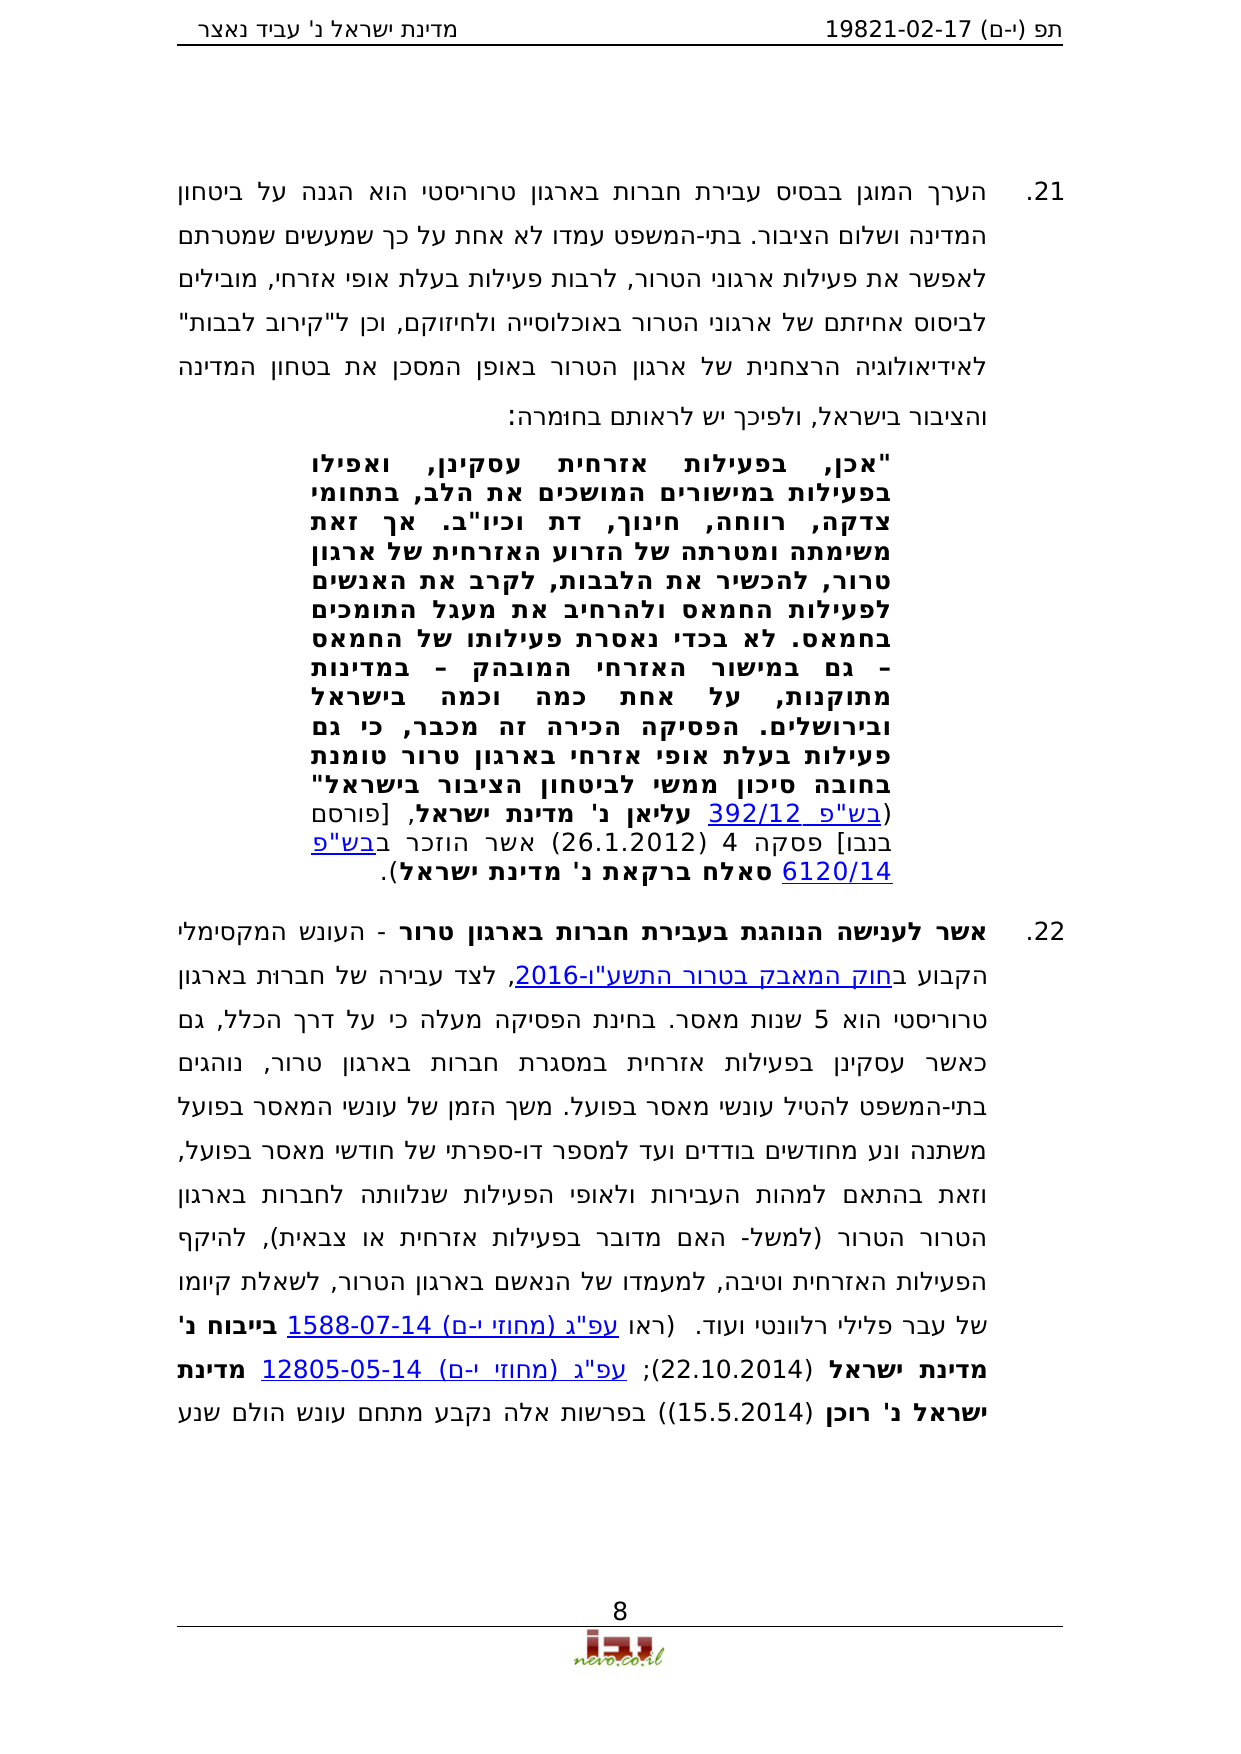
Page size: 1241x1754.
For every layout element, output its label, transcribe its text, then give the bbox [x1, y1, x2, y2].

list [177, 917, 1026, 1428]
picture [574, 1629, 666, 1667]
text "אכן, בפעילות אזרחית עסקינן, ואפילו בפעילות במישורים המושכים את הלב, בתחומי צדקה, רווחה, חינוך, דת וכיו"ב. אך זאת משימתה ומטרתה של הזרוע האזרחית של ארגון טרור, להכשיר את הלבבות, לקרב את האנשים לפעילות החמאס ולהרחיב את מעגל התומכים בחמאס. לא בכדי נאסרת פעילותו של החמאס – גם במישור האזרחי המובהק – במדינות מתוקנות, על אחת כמה וכמה בישראל ובירושלים. הפסיקה הכירה זה מכבר, כי גם פעילות בעלת אופי אזרחי בארגון טרור טומנת בחובה סיכון ממשי לביטחון הציבור בישראל" (בש"פ 392/12 עליאן נ' מדינת ישראל, [פורסם בנבו] פסקה 4 (26.1.2012) אשר הוזכר בבש"פ 6120/14 סאלח ברקאת נ' מדינת ישראל). [311, 449, 892, 887]
list הערך המוגן בבסיס עבירת חברות בארגון טרוריסטי הוא הגנה על ביטחון המדינה ושלום הציבור. בתי-המשפט עמדו לא אחת על כך שמעשים שמטרתם לאפשר את פעילות ארגוני הטרור, לרבות פעילות בעלת אופי אזרחי, מובילים לביסוס אחיזתם של ארגוני הטרור באוכלוסייה ולחיזוקם, וכן ל"קירוב לבבות" לאידיאולוגיה הרצחנית של ארגון הטרור באופן המסכן את בטחון המדינה והציבור בישראל, ולפיכך יש לראותם בחוּמרה: [177, 177, 1026, 432]
